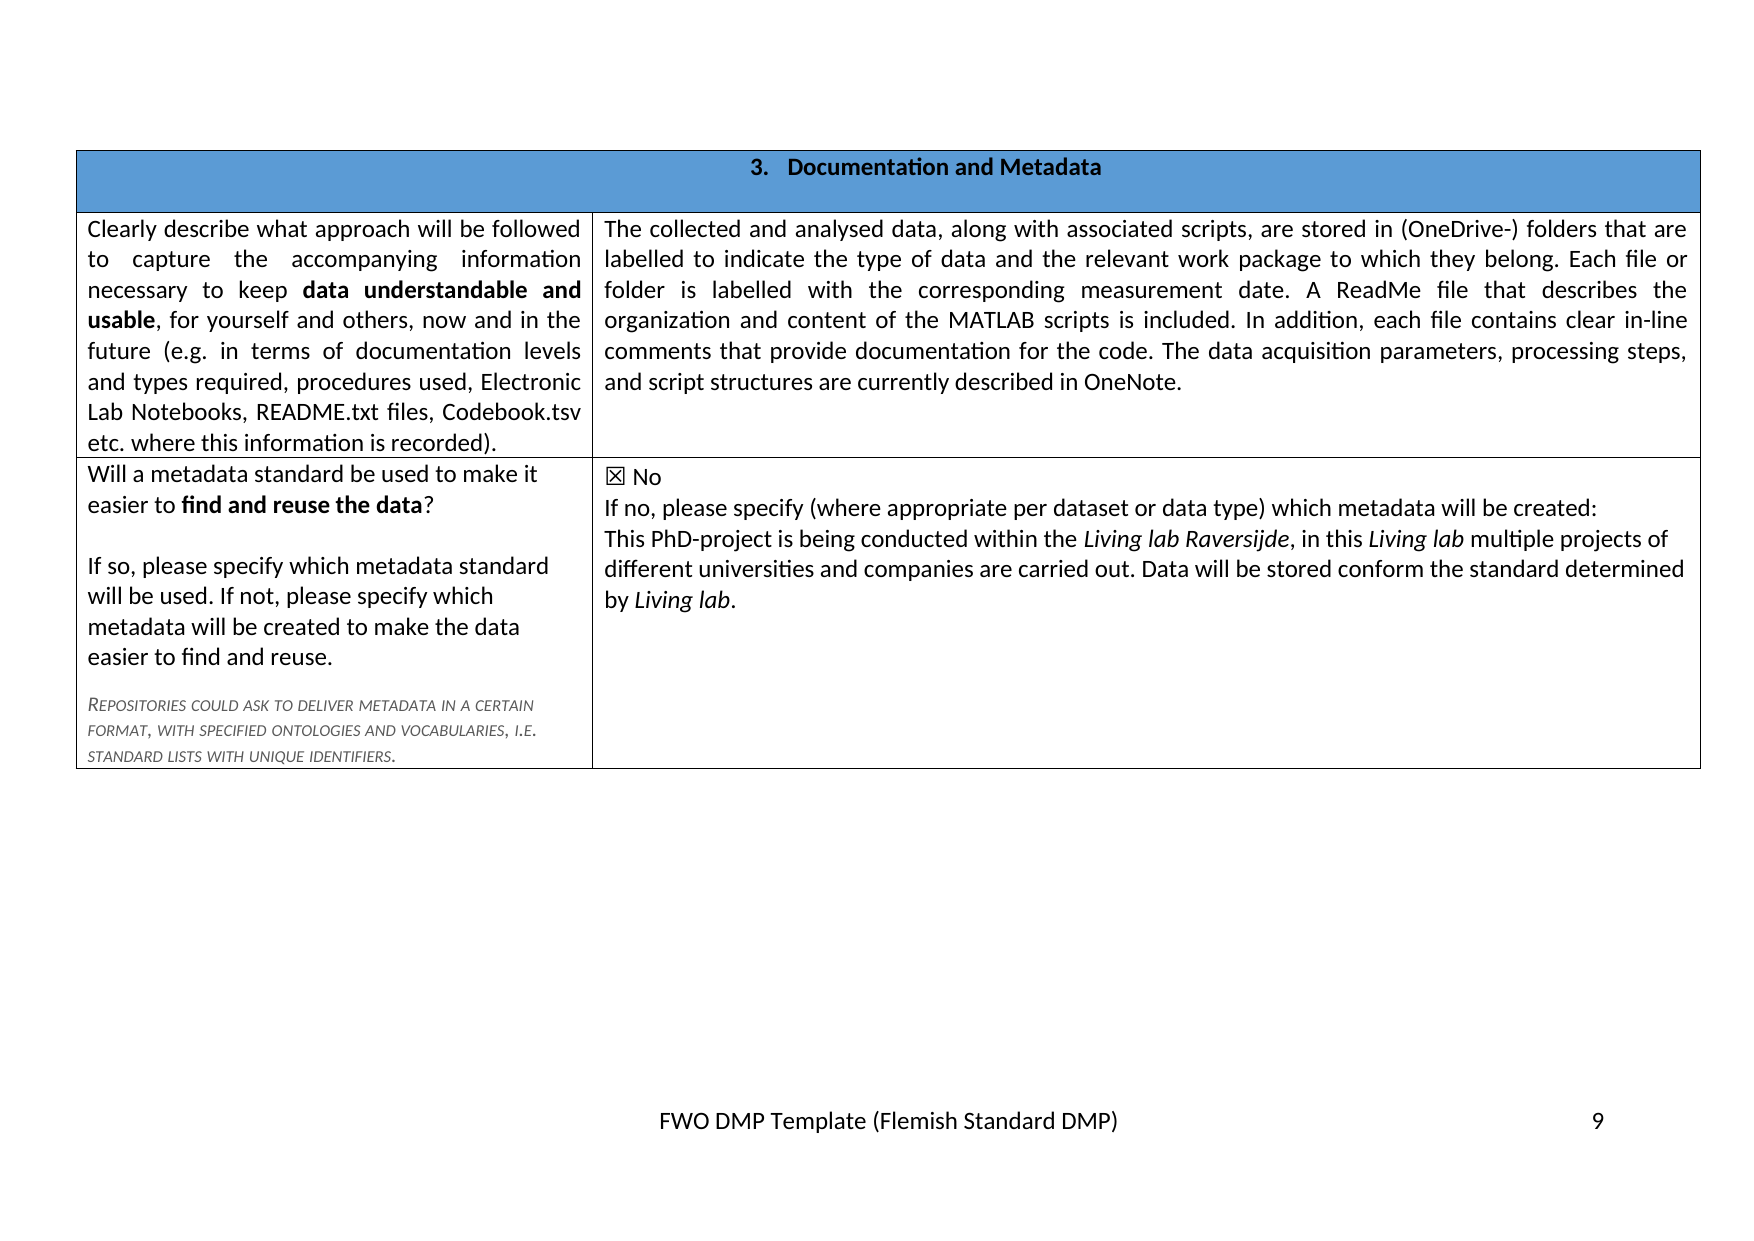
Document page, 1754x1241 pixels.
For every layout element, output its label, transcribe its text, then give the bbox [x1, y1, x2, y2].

table_cell The collected and analysed data, along with associated scripts, are stored in (OneDrive-) folders that are labelled to indicate the type of data and the relevant work package to which they belong. Each file or folder is labelled with the corresponding measurement date. A ReadMe file that describes the organization and content of the MATLAB scripts is included. In addition, each file contains clear in-line comments that provide documentation for the code. The data acquisition parameters, processing steps, and script structures are currently described in OneNote. [593, 213, 1700, 457]
table_cell No If no, please specify (where appropriate per dataset or data type) which metadata will be created: This PhD-project is being conducted within the Living lab Raversijde, in this Living lab multiple projects of different universities and companies are carried out. Data will be stored conform the standard determined by Living lab. [593, 458, 1700, 767]
table_cell Clearly describe what approach will be followed to capture the accompanying information necessary to keep data understandable and usable, for yourself and others, now and in the future (e.g. in terms of documentation levels and types required, procedures used, Electronic Lab Notebooks, README.txt files, Codebook.tsv etc. where this information is recorded). [77, 213, 592, 457]
table_header Documentation and Metadata [77, 151, 1700, 212]
table_cell Will a metadata standard be used to make it easier to find and reuse the data? If so, please specify which metadata standard will be used. If not, please specify which metadata will be created to make the data easier to find and reuse. Repositories could ask to deliver metadata in a certain format, with specified ontologies and vocabularies, i.e. standard lists with unique identifiers. [77, 458, 592, 767]
